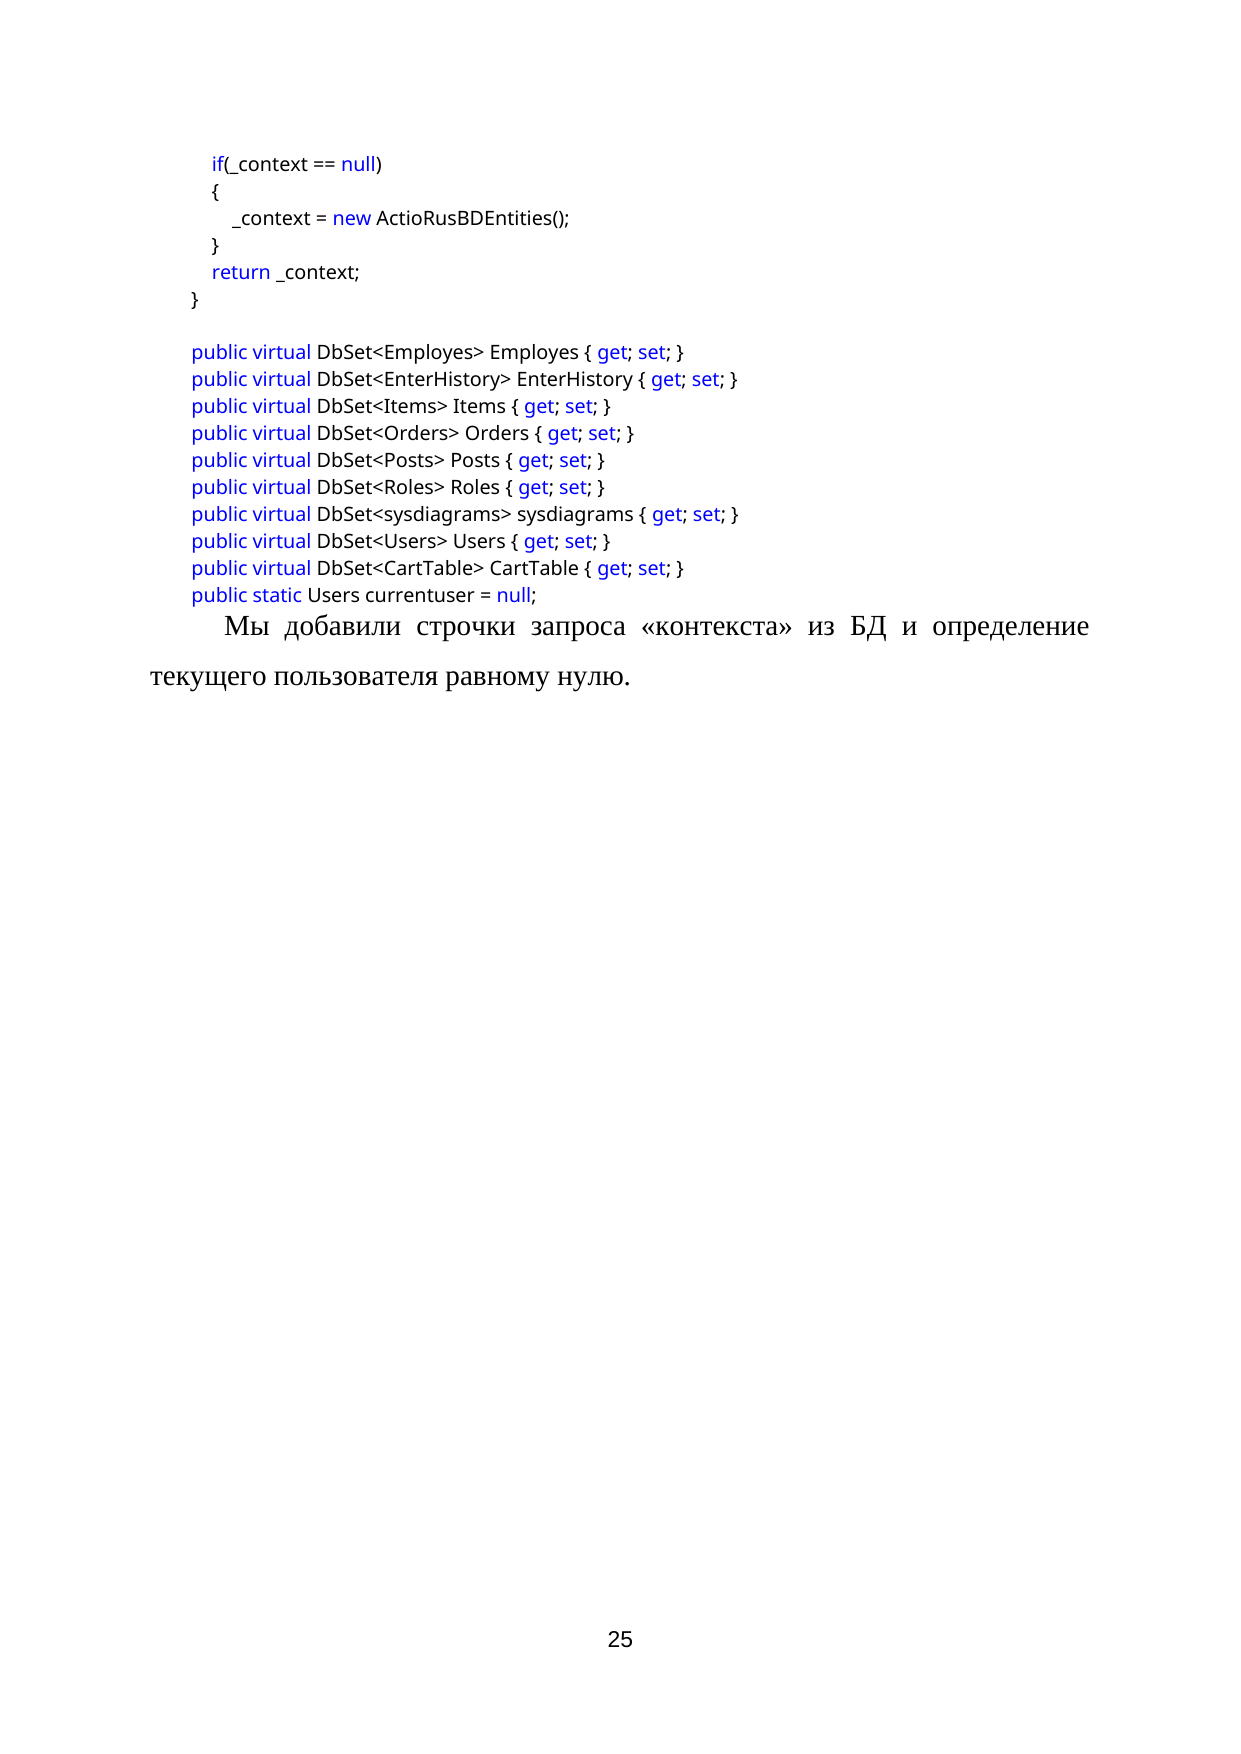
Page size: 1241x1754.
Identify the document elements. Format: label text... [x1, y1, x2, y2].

text } [150, 285, 1090, 312]
text public virtual DbSet<Users> Users { get; set; } [150, 527, 1090, 554]
text { [150, 177, 1090, 204]
text public virtual DbSet<sysdiagrams> sysdiagrams { get; set; } [150, 500, 1090, 527]
text Мы добавили строчки запроса «контекста» из БД и определение текущего пользователя равному нулю. [150, 608, 1090, 692]
text return _context; [150, 258, 1090, 285]
text public virtual DbSet<Items> Items { get; set; } [150, 392, 1090, 419]
text public virtual DbSet<EnterHistory> EnterHistory { get; set; } [150, 365, 1090, 392]
text public virtual DbSet<Orders> Orders { get; set; } [150, 419, 1090, 446]
text _context = new ActioRusBDEntities(); [150, 204, 1090, 231]
text public virtual DbSet<Roles> Roles { get; set; } [150, 473, 1090, 500]
text public static Users currentuser = null; [150, 581, 1090, 608]
text public virtual DbSet<Posts> Posts { get; set; } [150, 446, 1090, 473]
text } [150, 231, 1090, 258]
text public virtual DbSet<Employes> Employes { get; set; } [150, 338, 1090, 365]
text if(_context == null) [150, 150, 1090, 177]
text public virtual DbSet<CartTable> CartTable { get; set; } [150, 554, 1090, 581]
